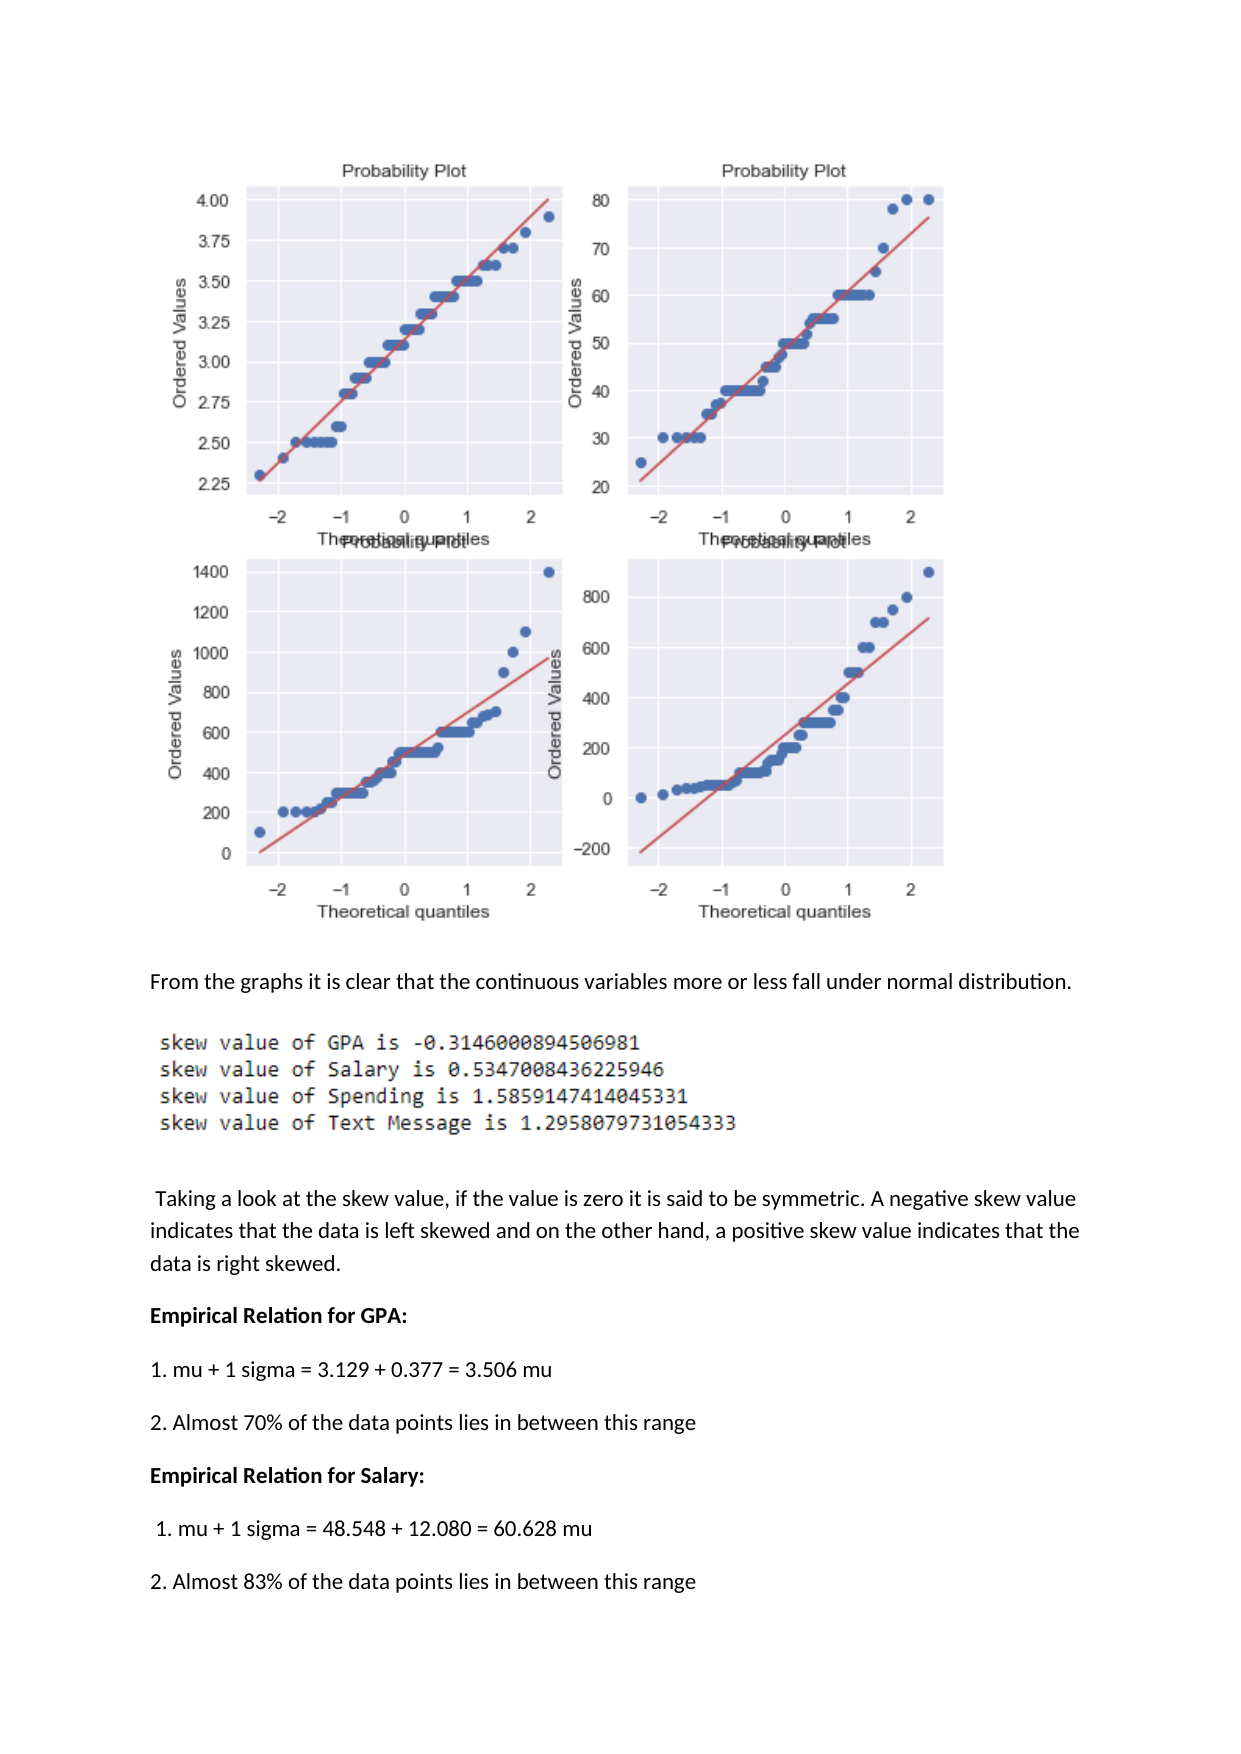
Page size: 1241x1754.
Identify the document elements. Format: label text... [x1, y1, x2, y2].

text 2. Almost 83% of the data points lies in between this range [150, 1567, 1090, 1595]
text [150, 1514, 1090, 1542]
picture [150, 150, 997, 943]
text 2. Almost 70% of the data points lies in between this range [150, 1408, 1090, 1436]
text Taking a look at the skew value, if the value is zero it is said to be symmetric. A negative skew value indicates that the data is left skewed and on the other hand, a positive skew value indicates that the data is right skewed. [150, 1184, 1090, 1277]
text 1. mu + 1 sigma = 3.129 + 0.377 = 3.506 mu [150, 1355, 1090, 1383]
picture [150, 1020, 747, 1160]
text Empirical Relation for Salary: [150, 1461, 1090, 1489]
text Empirical Relation for GPA: [150, 1302, 1090, 1330]
text From the graphs it is clear that the continuous variables more or less fall under normal distribution. [150, 967, 1090, 995]
